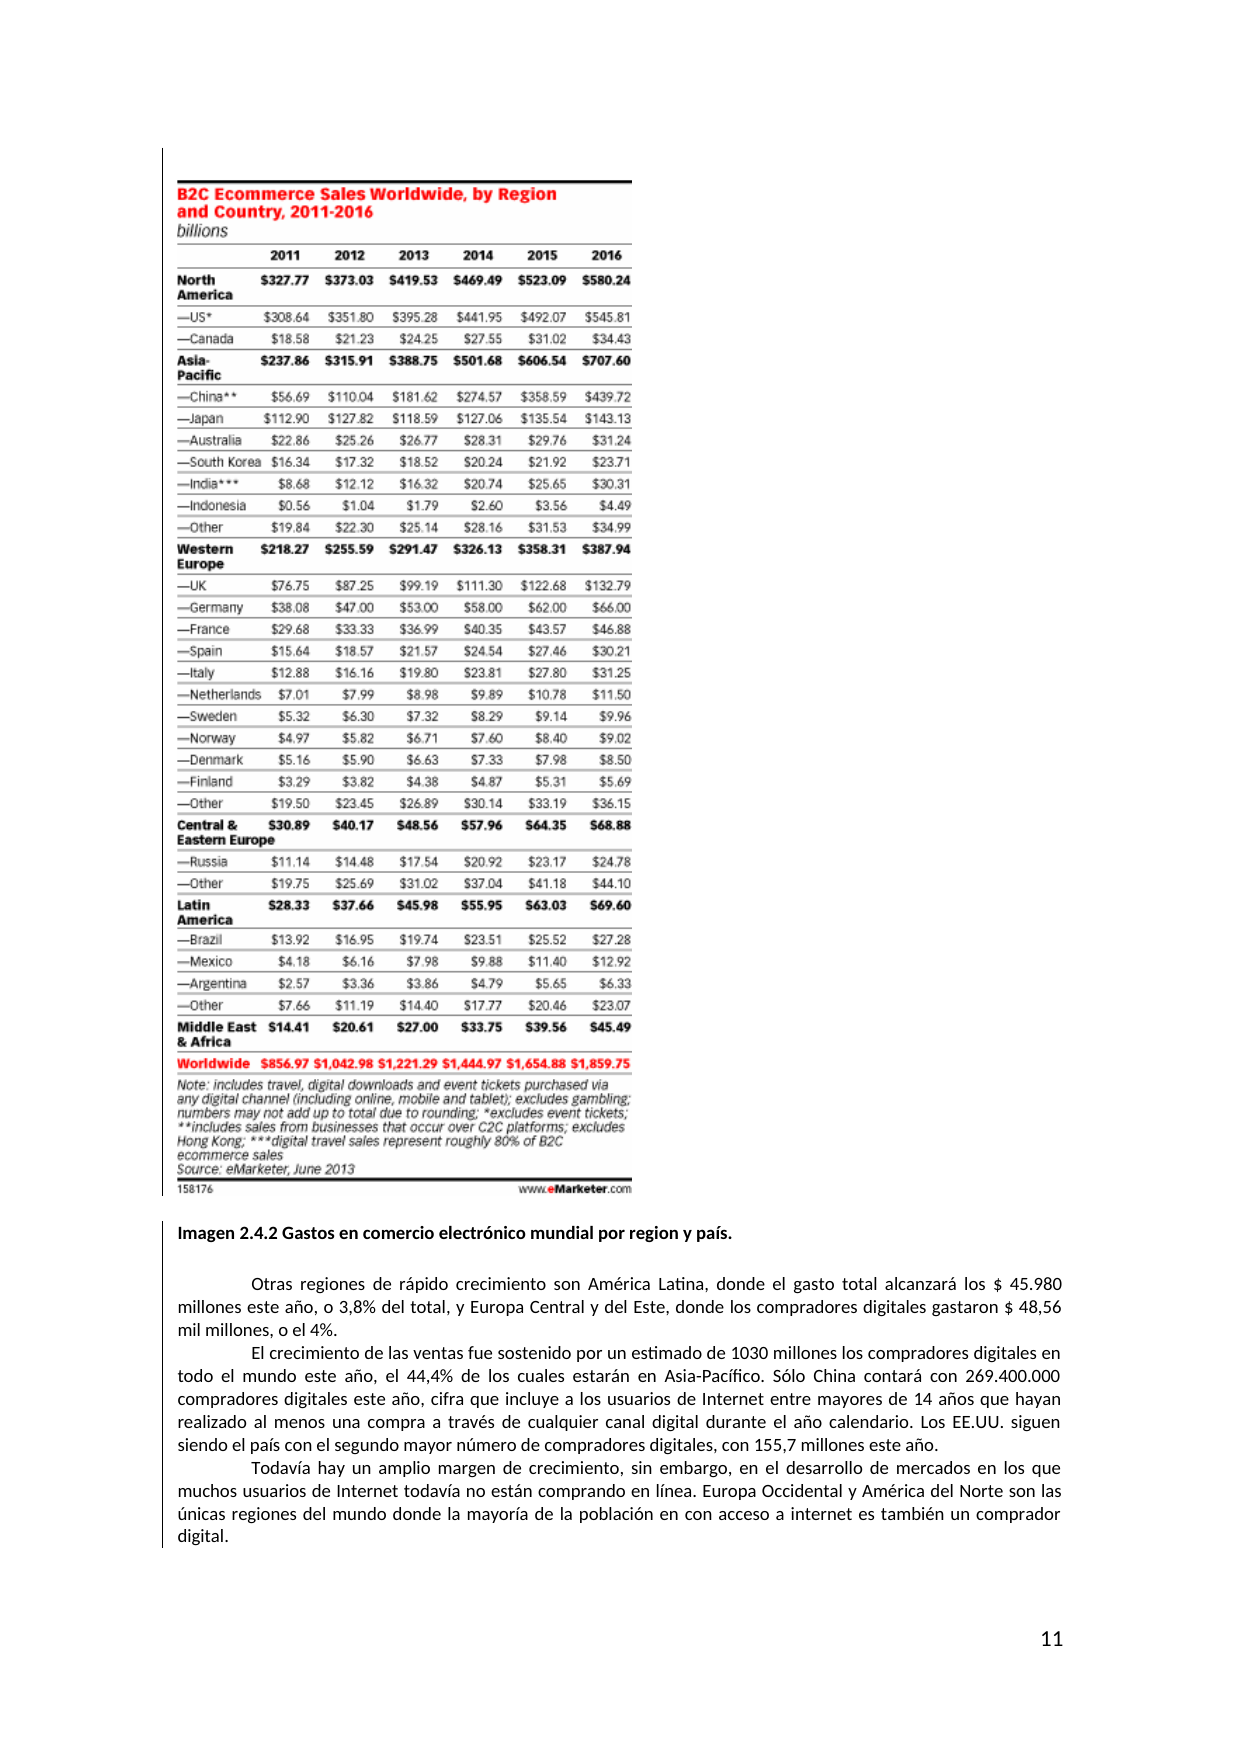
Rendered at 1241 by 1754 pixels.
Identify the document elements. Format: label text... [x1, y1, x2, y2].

text El crecimiento de las ventas fue sostenido por un estimado de 1030 millones los compradores digitales en todo el mundo este año, el 44,4% de los cuales estarán en Asia-Pacífico. Sólo China contará con 269.400.000 compradores digitales este año, cifra que incluye a los usuarios de Internet entre mayores de 14 años que hayan realizado al menos una compra a través de cualquier canal digital durante el año calendario. Los EE.UU. siguen siendo el país con el segundo mayor número de compradores digitales, con 155,7 millones este año. [177, 1341, 1063, 1456]
text Todavía hay un amplio margen de crecimiento, sin embargo, en el desarrollo de mercados en los que muchos usuarios de Internet todavía no están comprando en línea. Europa Occidental y América del Norte son las únicas regiones del mundo donde la mayoría de la población en con acceso a internet es también un comprador digital. [177, 1456, 1063, 1547]
text Otras regiones de rápido crecimiento son América Latina, donde el gasto total alcanzará los $ 45.980 millones este año, o 3,8% del total, y Europa Central y del Este, donde los compradores digitales gastaron $ 48,56 mil millones, o el 4%. [177, 1272, 1063, 1341]
picture [177, 179, 632, 1196]
text Imagen 2.4.2 Gastos en comercio electrónico mundial por region y país. [177, 1221, 1063, 1244]
